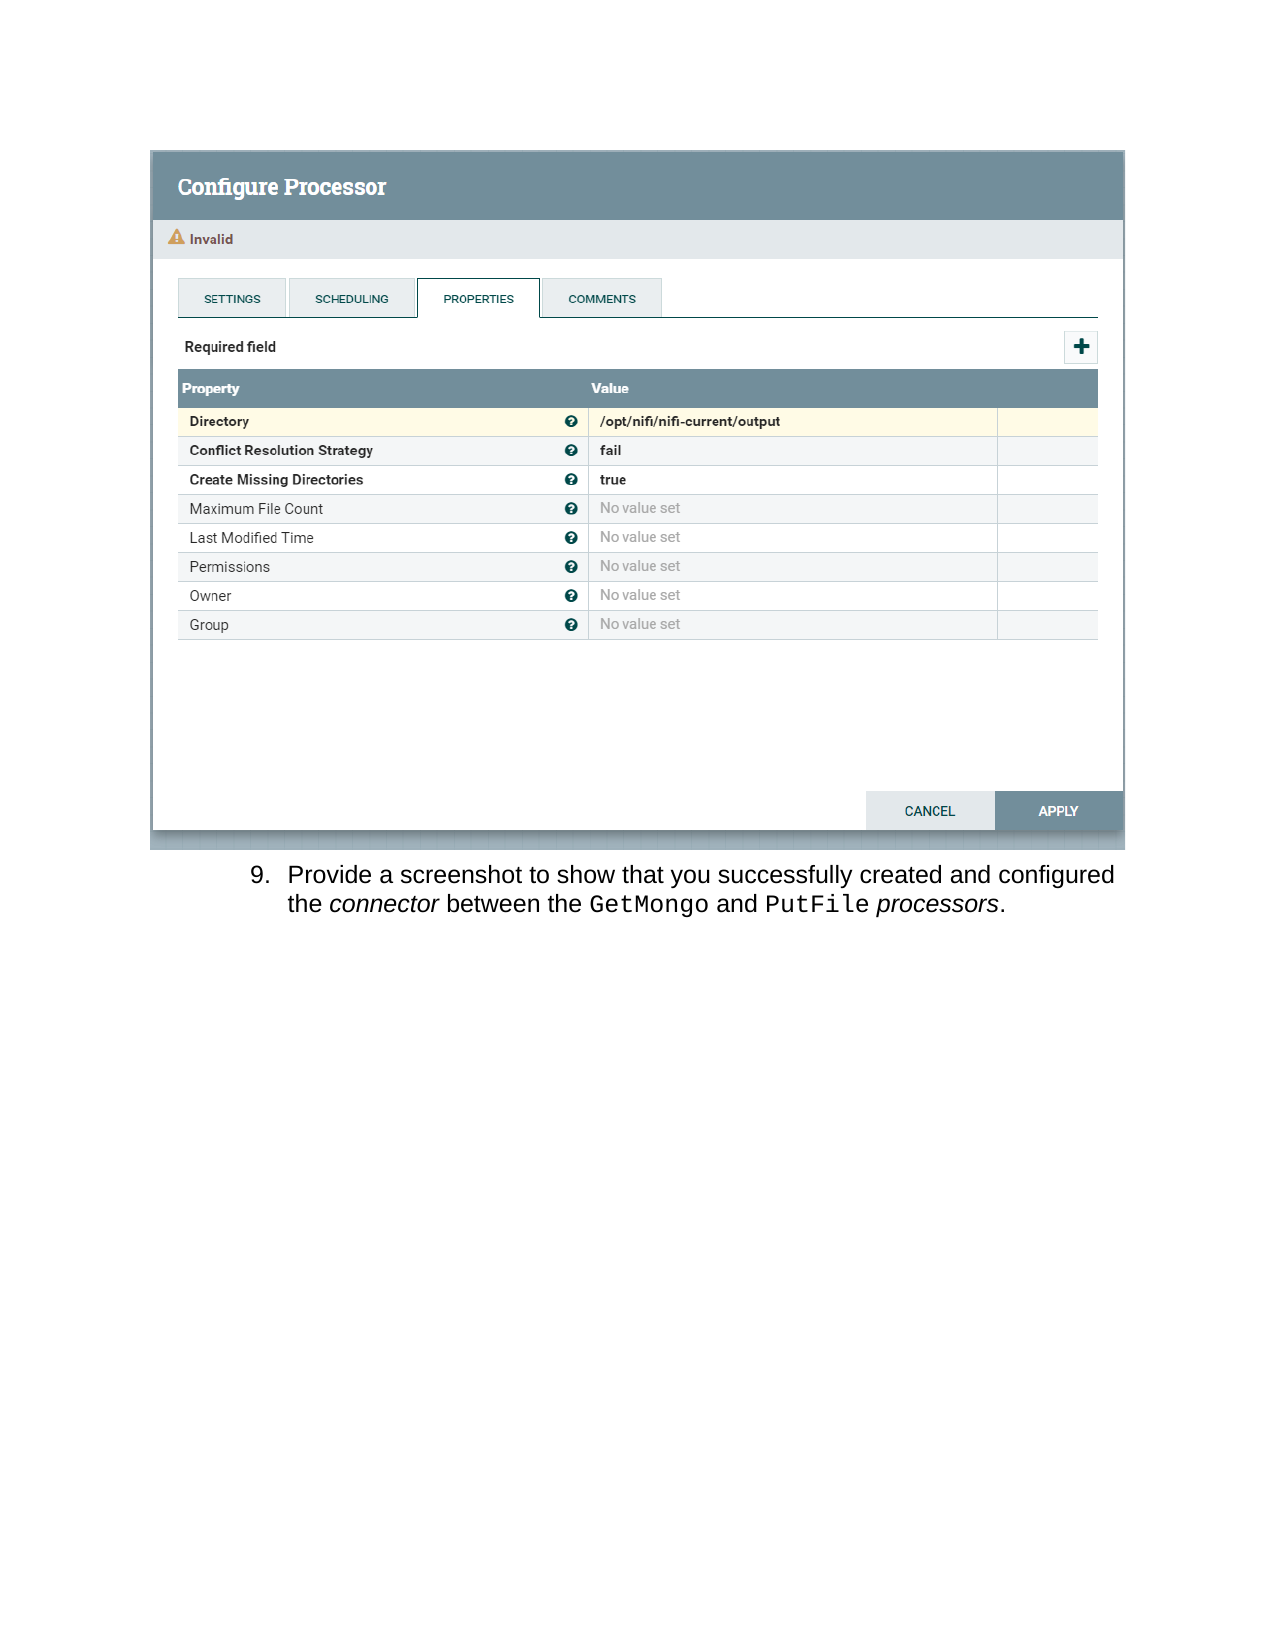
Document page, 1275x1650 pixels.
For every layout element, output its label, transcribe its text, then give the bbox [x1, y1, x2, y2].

picture [150, 150, 1125, 850]
list Provide a screenshot to show that you successfully created and configured the connector between the GetMongo and PutFile processors. [250, 860, 1125, 920]
